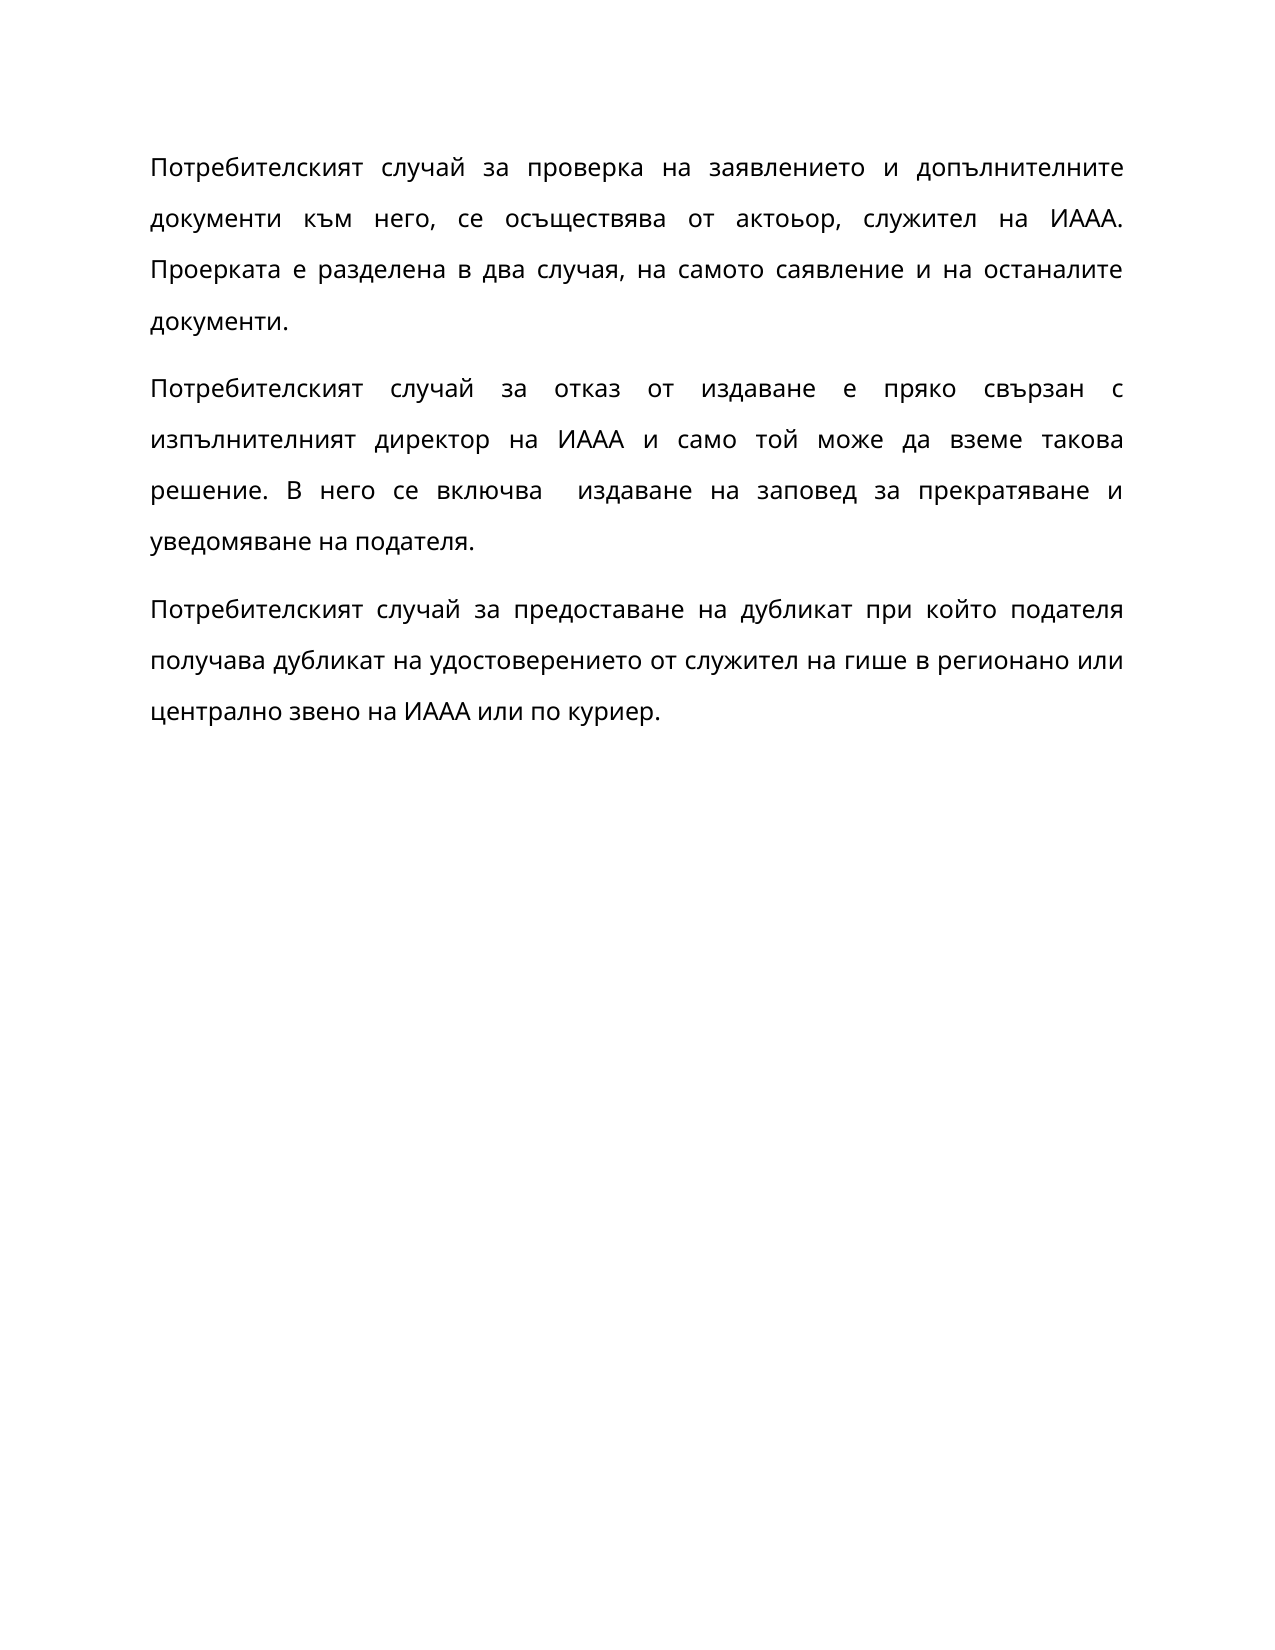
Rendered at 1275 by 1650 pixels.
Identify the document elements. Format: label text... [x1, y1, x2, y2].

text Потребителският случай за проверка на заявлението и допълнителните документи към него, се осъществява от актоьор, служител на ИААА. Проерката е разделена в два случая, на самото саявление и на останалите документи. [150, 150, 1125, 337]
text Потребителският случай за отказ от издаване е пряко свързан с изпълнителният директор на ИААА и само той може да вземе такова решение. В нeго се включва издаване на заповед за прекратяване и уведомяване на подателя. [150, 371, 1125, 558]
text Потребителският случай за предоставане на дубликат при който подателя получава дубликат на удостоверението от служител на гише в регионано или централно звено на ИААА или по куриер. [150, 592, 1125, 728]
